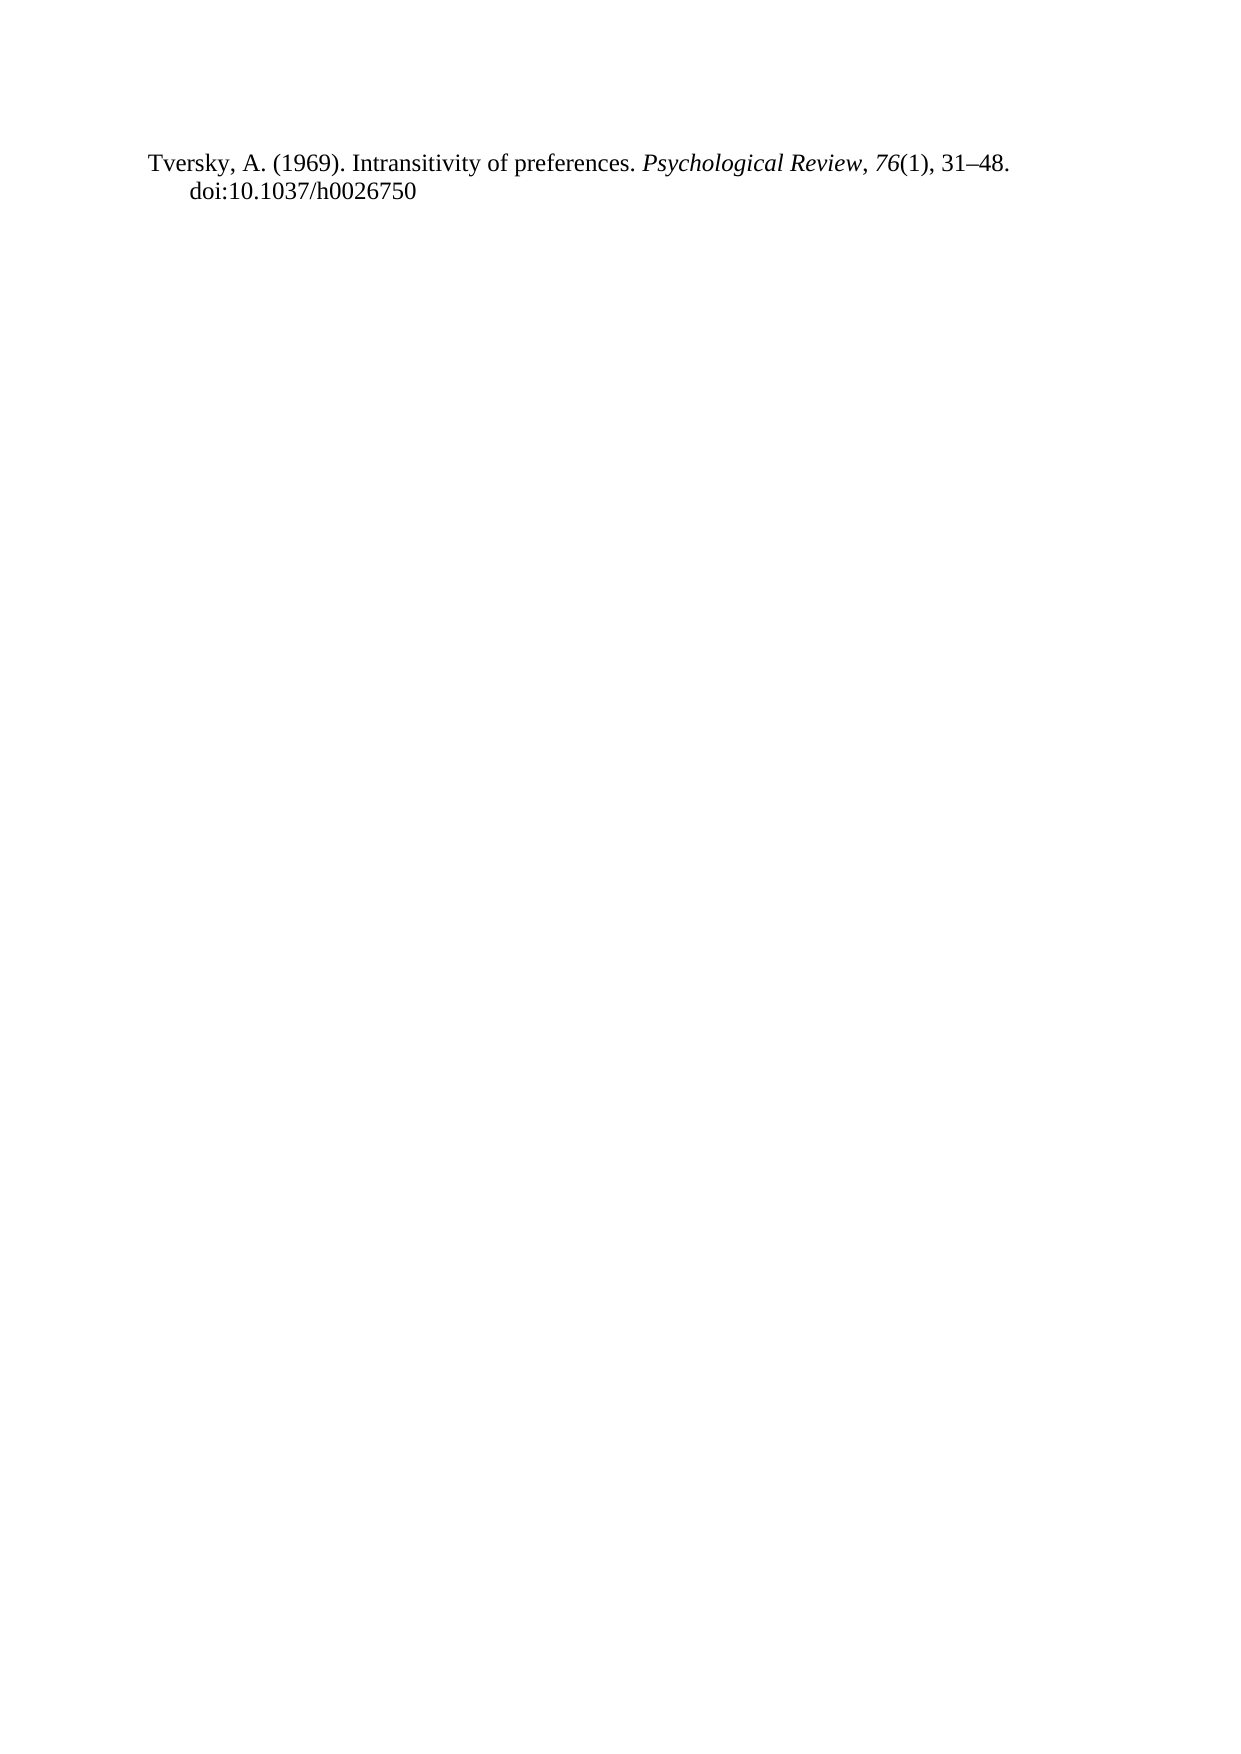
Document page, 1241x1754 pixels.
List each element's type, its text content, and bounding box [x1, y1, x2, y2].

text Tversky, A. (1969). Intransitivity of preferences. Psychological Review, 76(1), 31–48. doi:10.1037/h0026750 [148, 148, 1093, 205]
